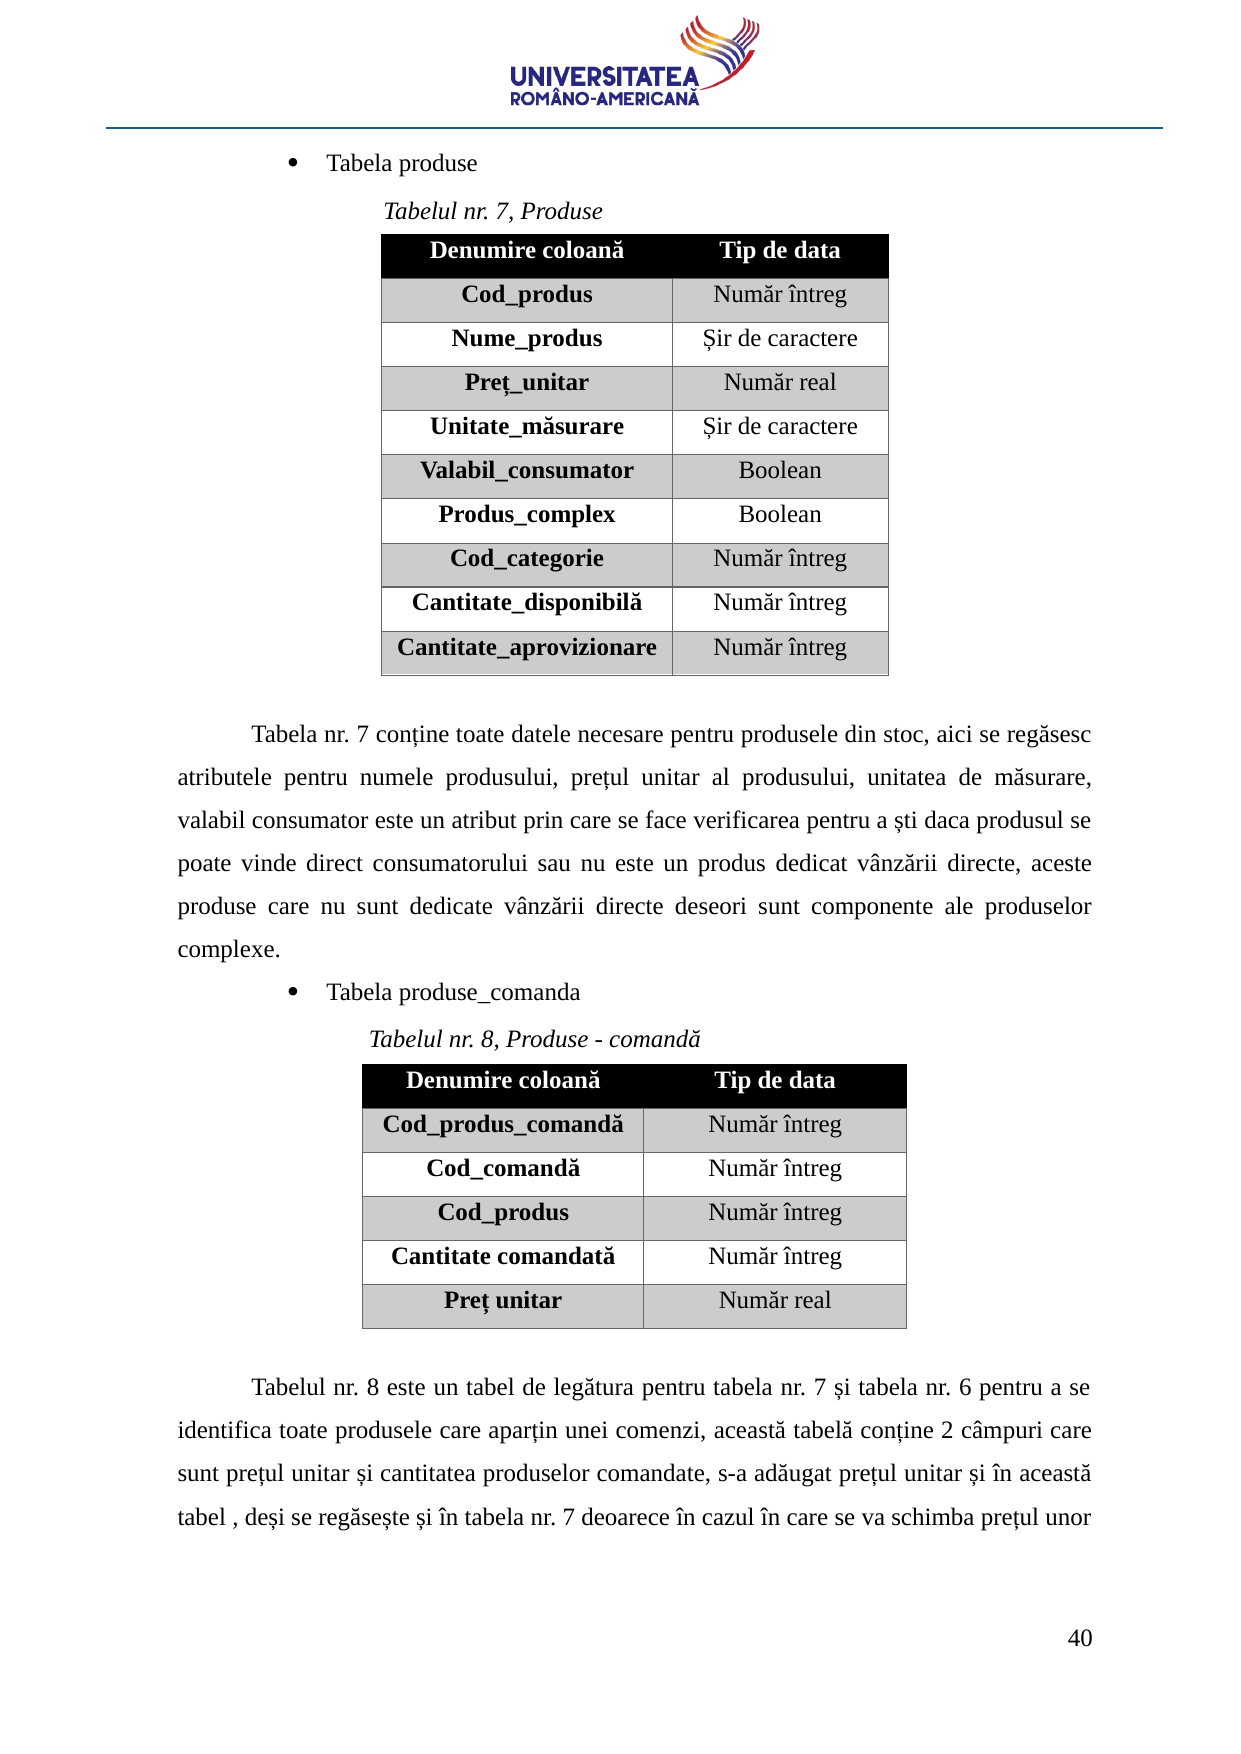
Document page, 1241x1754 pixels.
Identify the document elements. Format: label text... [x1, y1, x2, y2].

table_cell Număr întreg [673, 544, 888, 586]
table_cell Număr întreg [673, 279, 888, 322]
table_cell Număr real [644, 1285, 906, 1328]
table_cell Unitate_măsurare [382, 411, 672, 454]
table_cell Șir de caractere [673, 411, 888, 454]
table_cell Număr întreg [644, 1197, 906, 1240]
table_cell Cantitate_aprovizionare [382, 632, 672, 674]
table_cell Număr întreg [673, 588, 888, 631]
table_cell Număr real [673, 367, 888, 410]
table_cell Cod_produs_comandă [363, 1109, 643, 1152]
table_header Denumire coloană [363, 1065, 643, 1108]
list Tabela produse [288, 148, 1092, 176]
table_cell Valabil_consumator [382, 455, 672, 498]
table_header Denumire coloană [382, 235, 672, 278]
picture [507, 12, 763, 109]
table_cell Număr întreg [673, 632, 888, 674]
table_cell Preț_unitar [382, 367, 672, 410]
table_cell Cod_produs [382, 279, 672, 322]
table_cell Nume_produs [382, 323, 672, 366]
table_cell Boolean [673, 499, 888, 542]
table_cell Boolean [673, 455, 888, 498]
table_cell Număr întreg [644, 1109, 906, 1152]
table_cell Șir de caractere [673, 323, 888, 366]
table_cell Cod_produs [363, 1197, 643, 1240]
table_cell Cantitate_disponibilă [382, 588, 672, 631]
table_cell Cod_comandă [363, 1153, 643, 1196]
table_cell Produs_complex [382, 499, 672, 542]
table_cell Cantitate comandată [363, 1241, 643, 1284]
table_header Tip de data [673, 235, 888, 278]
table_cell Număr întreg [644, 1241, 906, 1284]
table_header Tip de data [644, 1065, 906, 1108]
text Tabela nr. 7 conține toate datele necesare pentru produsele din stoc, aici se regăsesc atributele pentru numele produsului, prețul unitar al produsului, unitatea de măsurare, valabil consumator este un atribut prin care se face verificarea pentru a ști daca produsul se poate vinde direct consumatorului sau nu este un produs dedicat vânzării directe, aceste produse care nu sunt dedicate vânzării directe deseori sunt componente ale produselor complexe. [177, 719, 1092, 963]
table_cell Preț unitar [363, 1285, 643, 1328]
list Tabela produse_comanda [288, 977, 1092, 1006]
table_cell Cod_categorie [382, 544, 672, 586]
table_cell Număr întreg [644, 1153, 906, 1196]
